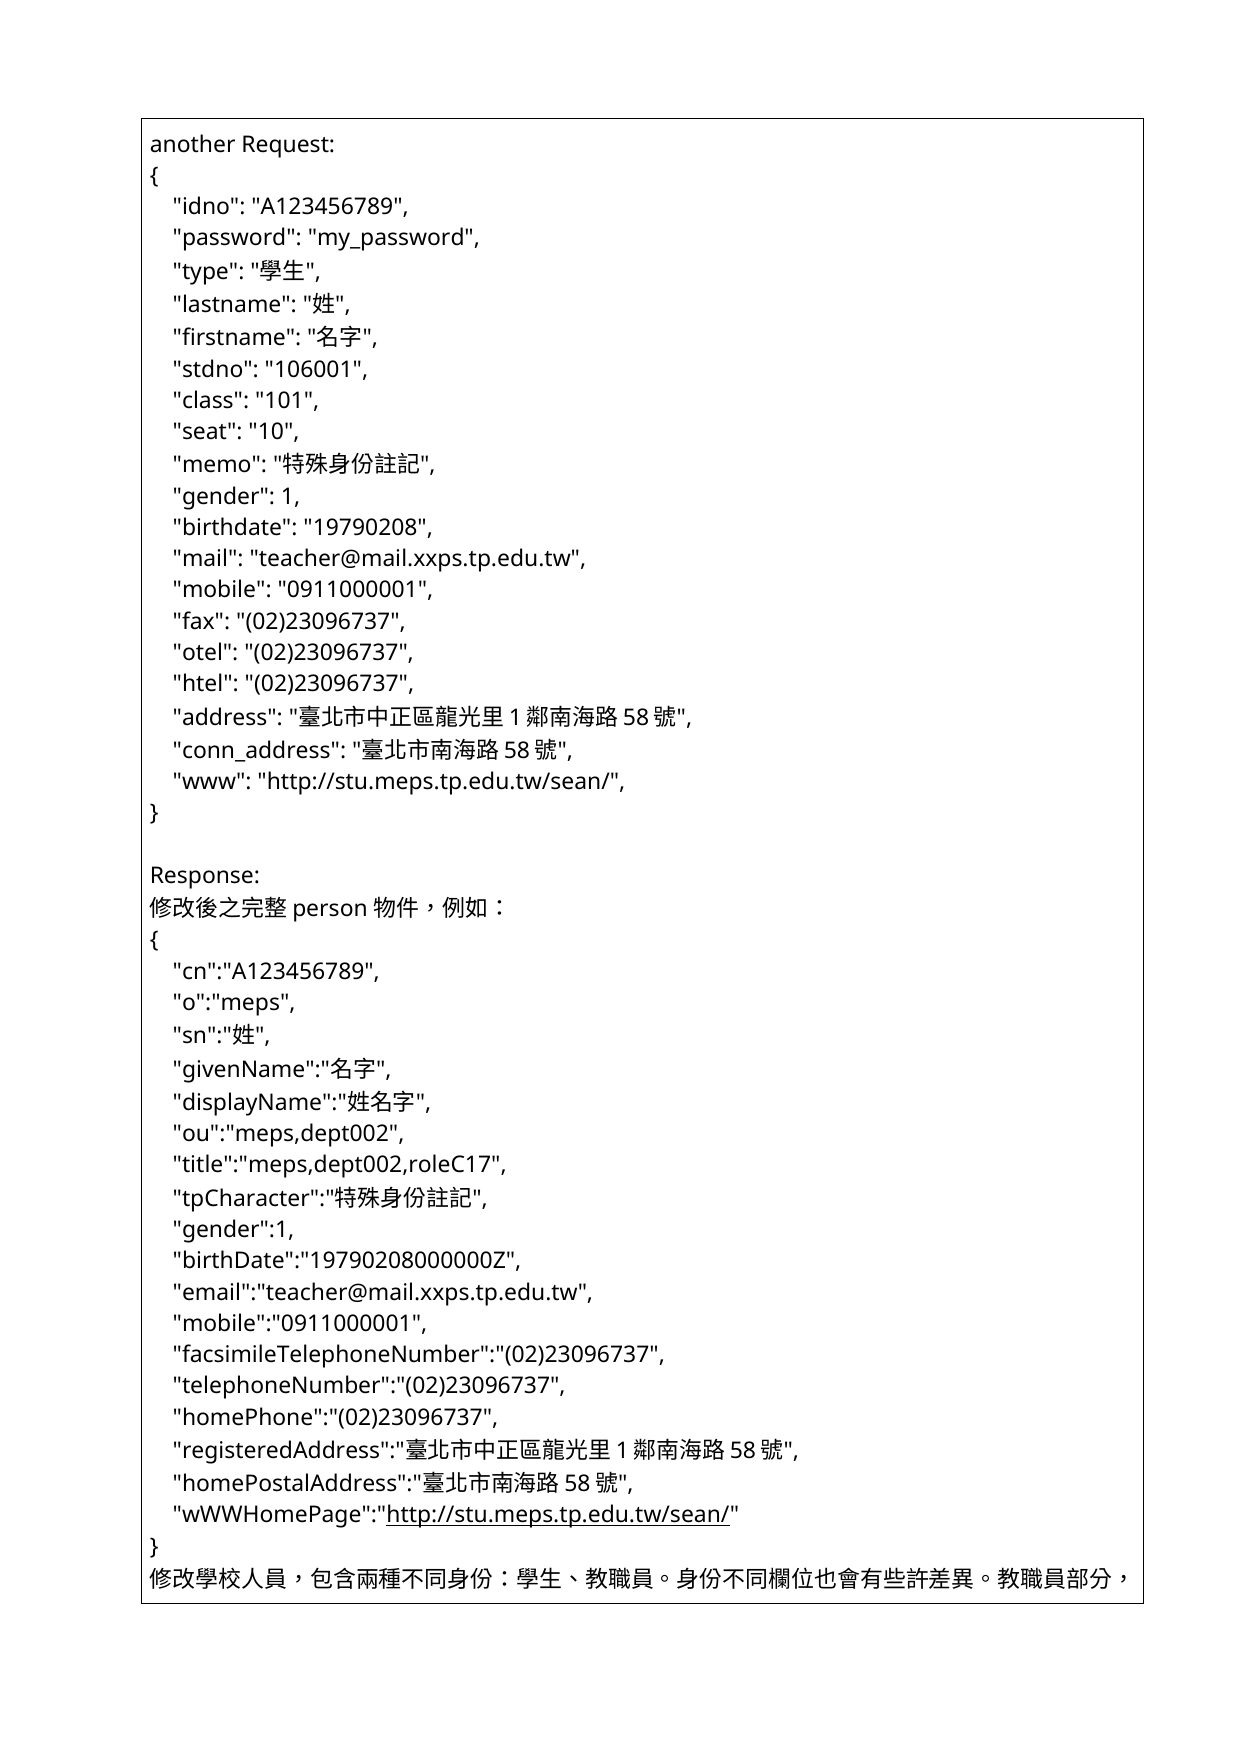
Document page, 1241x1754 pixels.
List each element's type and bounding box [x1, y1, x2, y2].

table_cell [142, 119, 1143, 1602]
